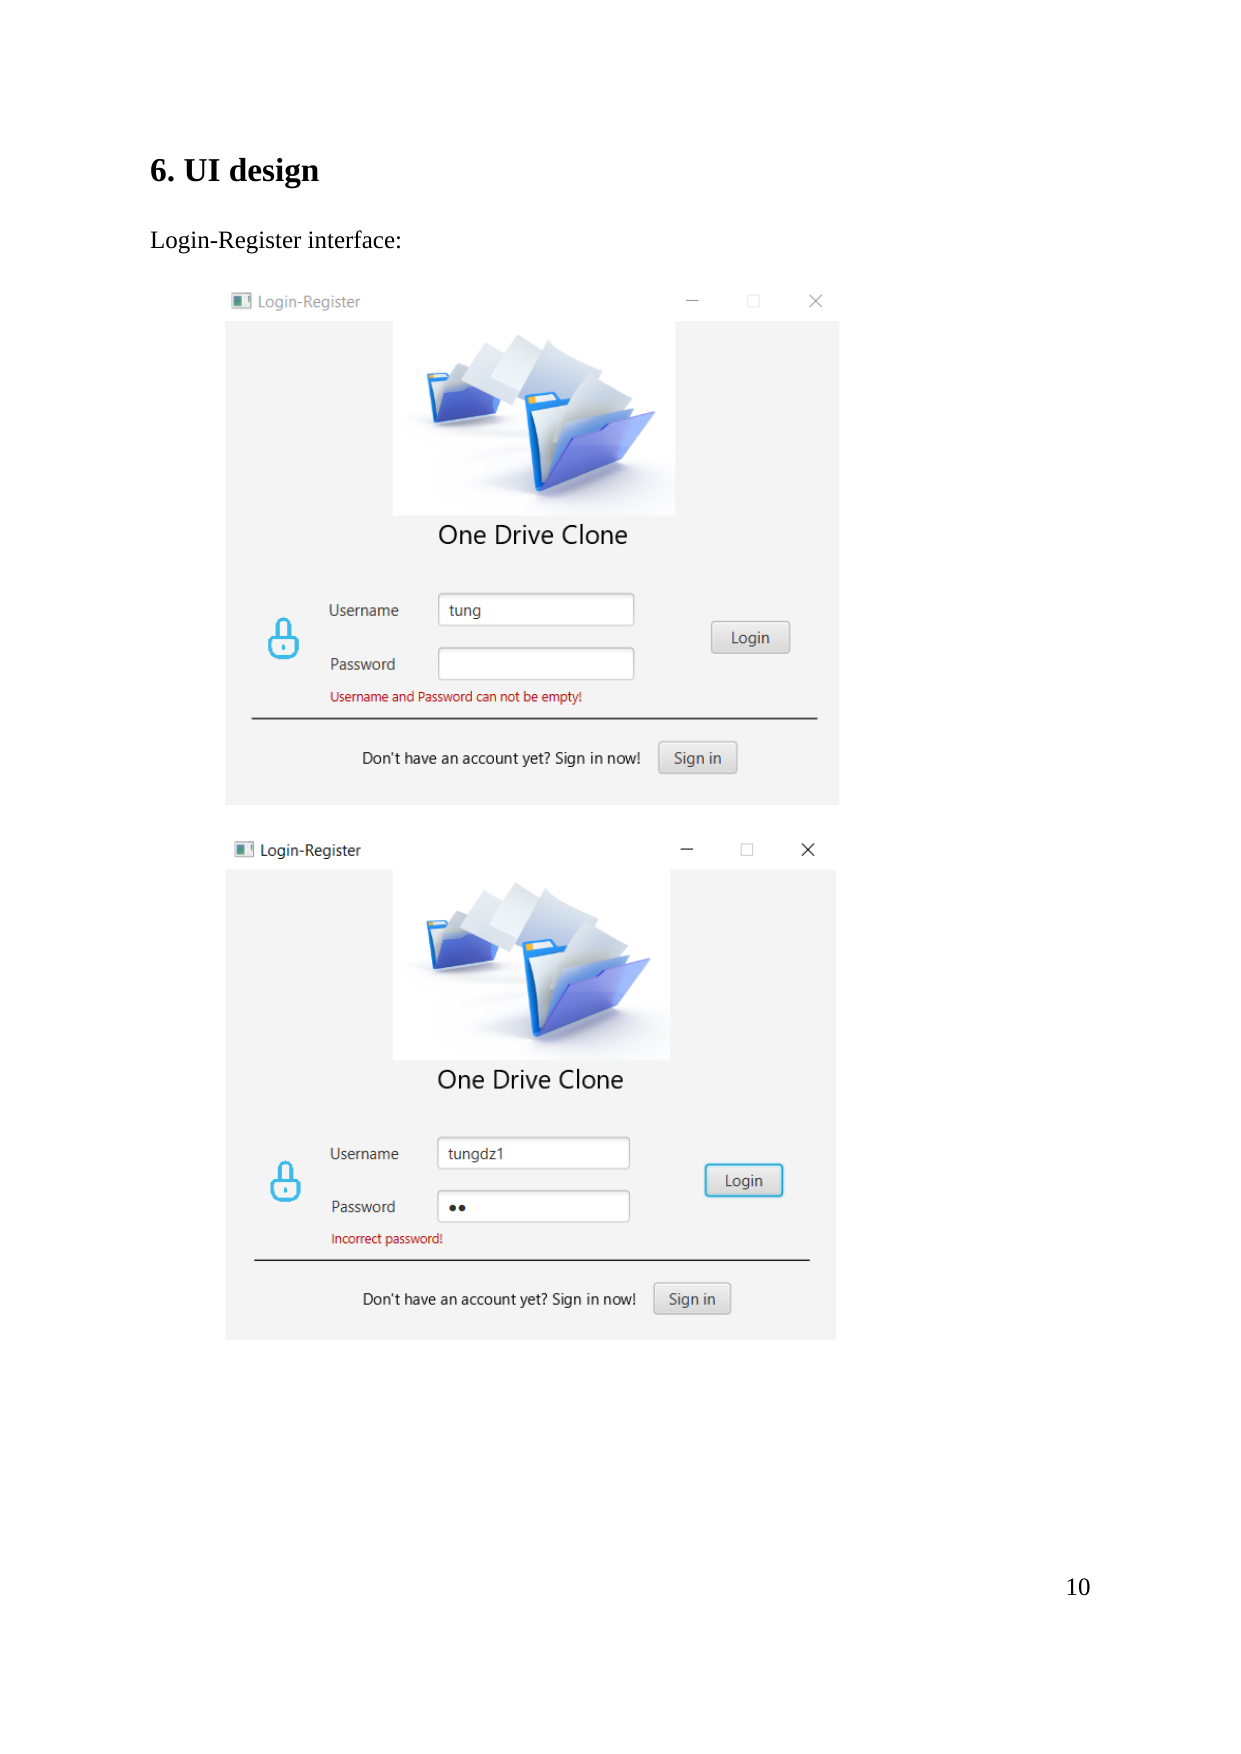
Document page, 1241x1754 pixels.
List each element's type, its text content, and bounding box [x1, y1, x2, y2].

text Login-Register interface: [150, 225, 1090, 253]
subtitle UI design [150, 150, 1090, 188]
picture [225, 282, 840, 805]
picture [225, 834, 836, 1340]
